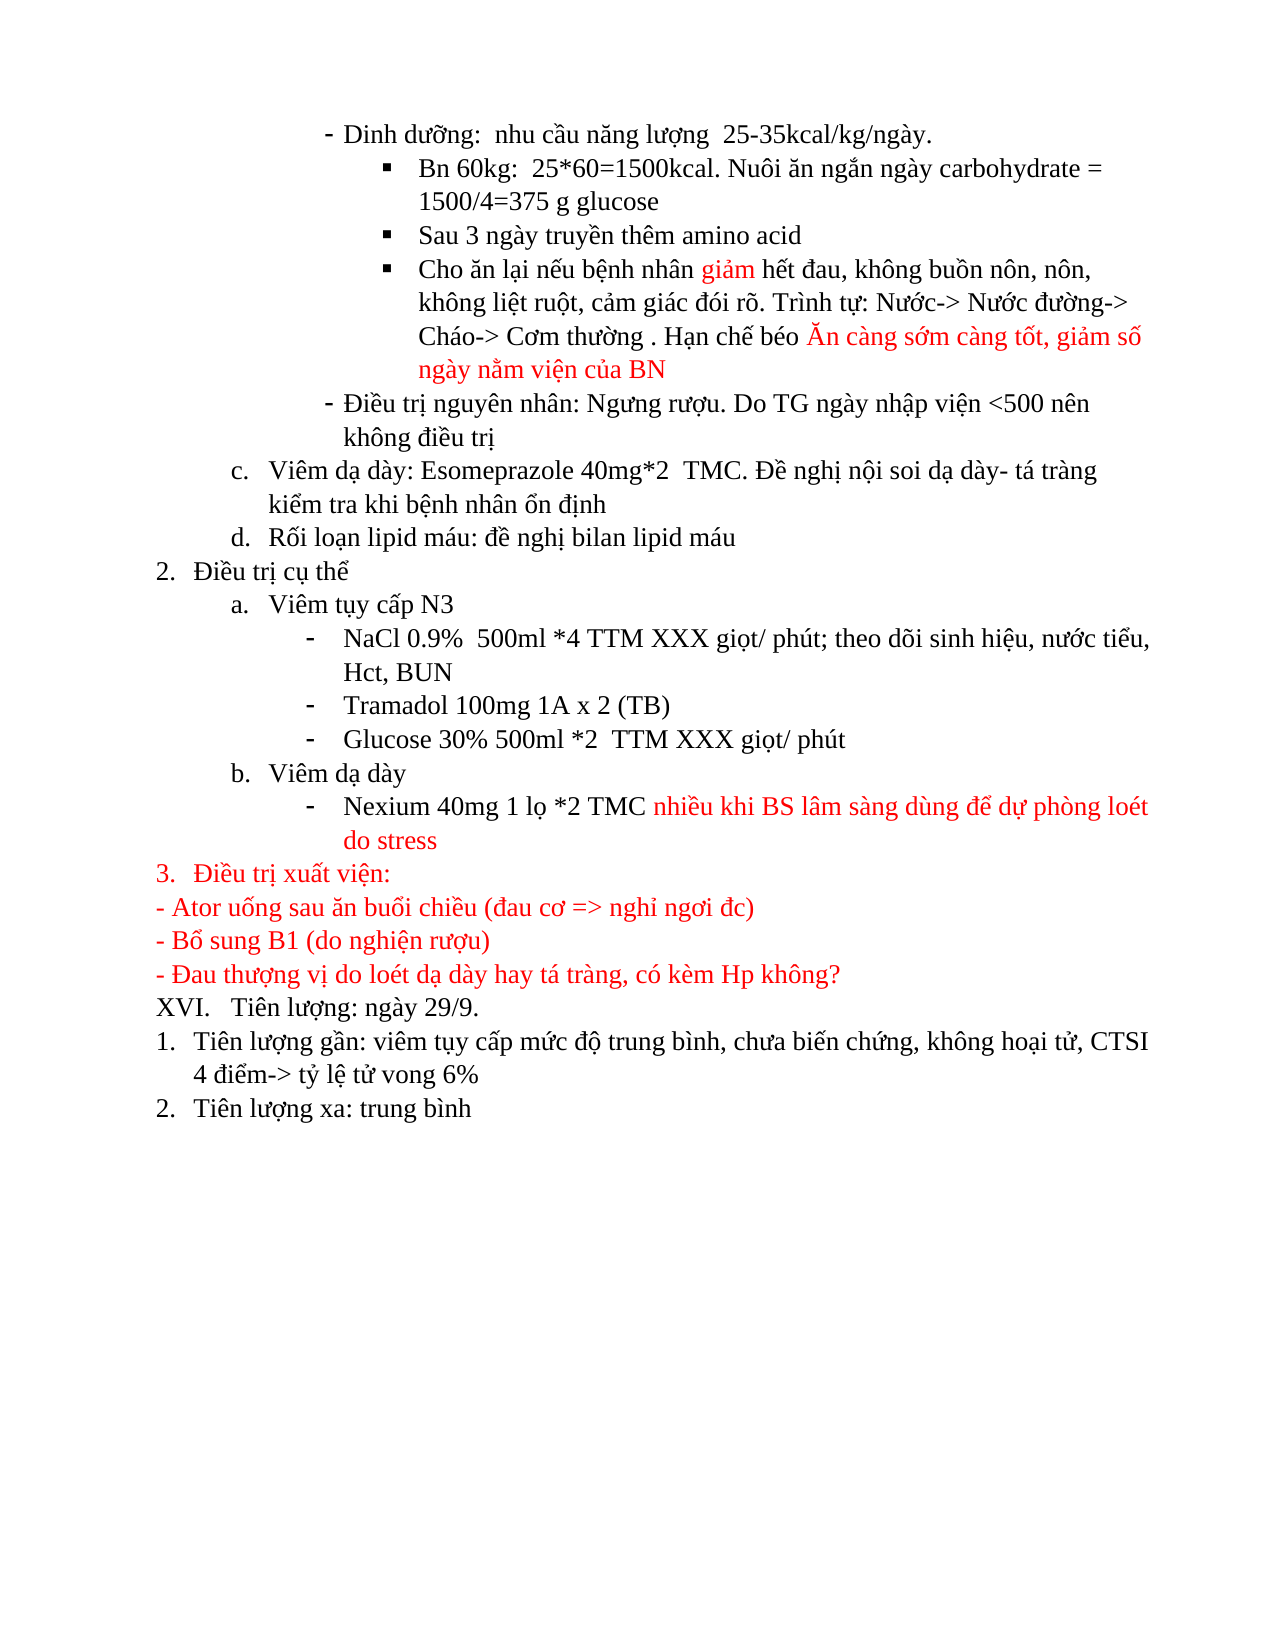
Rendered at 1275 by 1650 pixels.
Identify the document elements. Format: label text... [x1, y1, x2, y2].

list Viêm dạ dày [231, 757, 1157, 788]
list Tramadol 100mg 1A x 2 (TB) [306, 689, 1157, 720]
list Viêm tụy cấp N3 [231, 588, 1157, 619]
list - Đau thượng vị do loét dạ dày hay tá tràng, có kèm Hp không? [156, 958, 1157, 989]
list Nexium 40mg 1 lọ *2 TMC nhiều khi BS lâm sàng dùng để dự phòng loét do stress [306, 790, 1157, 855]
list NaCl 0.9% 500ml *4 TTM XXX giọt/ phút; theo dõi sinh hiệu, nước tiểu, Hct, BUN [306, 622, 1157, 687]
list Tiên lượng gần: viêm tụy cấp mức độ trung bình, chưa biến chứng, không hoại tử, CTSI 4 điểm-> tỷ lệ tử vong 6% [156, 1025, 1157, 1090]
list Sau 3 ngày truyền thêm amino acid [381, 219, 1157, 250]
list - Ator uống sau ăn buổi chiều (đau cơ => nghỉ ngơi đc) [156, 891, 1157, 922]
list Điều trị cụ thể [156, 555, 1157, 586]
list Cho ăn lại nếu bệnh nhân giảm hết đau, không buồn nôn, nôn, không liệt ruột, cảm giác đói rõ. Trình tự: Nước-> Nước đường-> Cháo-> Cơm thường . Hạn chế béo Ăn càng sớm càng tốt, giảm số ngày nằm viện của BN [381, 253, 1157, 385]
list Dinh dưỡng: nhu cầu năng lượng 25-35kcal/kg/ngày. [324, 118, 1157, 149]
list Tiên lượng xa: trung bình [156, 1092, 1157, 1123]
list Bn 60kg: 25*60=1500kcal. Nuôi ăn ngắn ngày carbohydrate = 1500/4=375 g glucose [381, 152, 1157, 217]
list Điều trị nguyên nhân: Ngưng rượu. Do TG ngày nhập viện <500 nên không điều trị [324, 387, 1157, 452]
list Viêm dạ dày: Esomeprazole 40mg*2 TMC. Đề nghị nội soi dạ dày- tá tràng kiểm tra khi bệnh nhân ổn định [231, 454, 1157, 519]
list Điều trị xuất viện: [156, 857, 1157, 888]
list Rối loạn lipid máu: đề nghị bilan lipid máu [231, 521, 1157, 552]
list - Bổ sung B1 (do nghiện rượu) [156, 924, 1157, 956]
list Tiên lượng: ngày 29/9. [156, 992, 1157, 1023]
list Glucose 30% 500ml *2 TTM XXX giọt/ phút [306, 723, 1157, 754]
